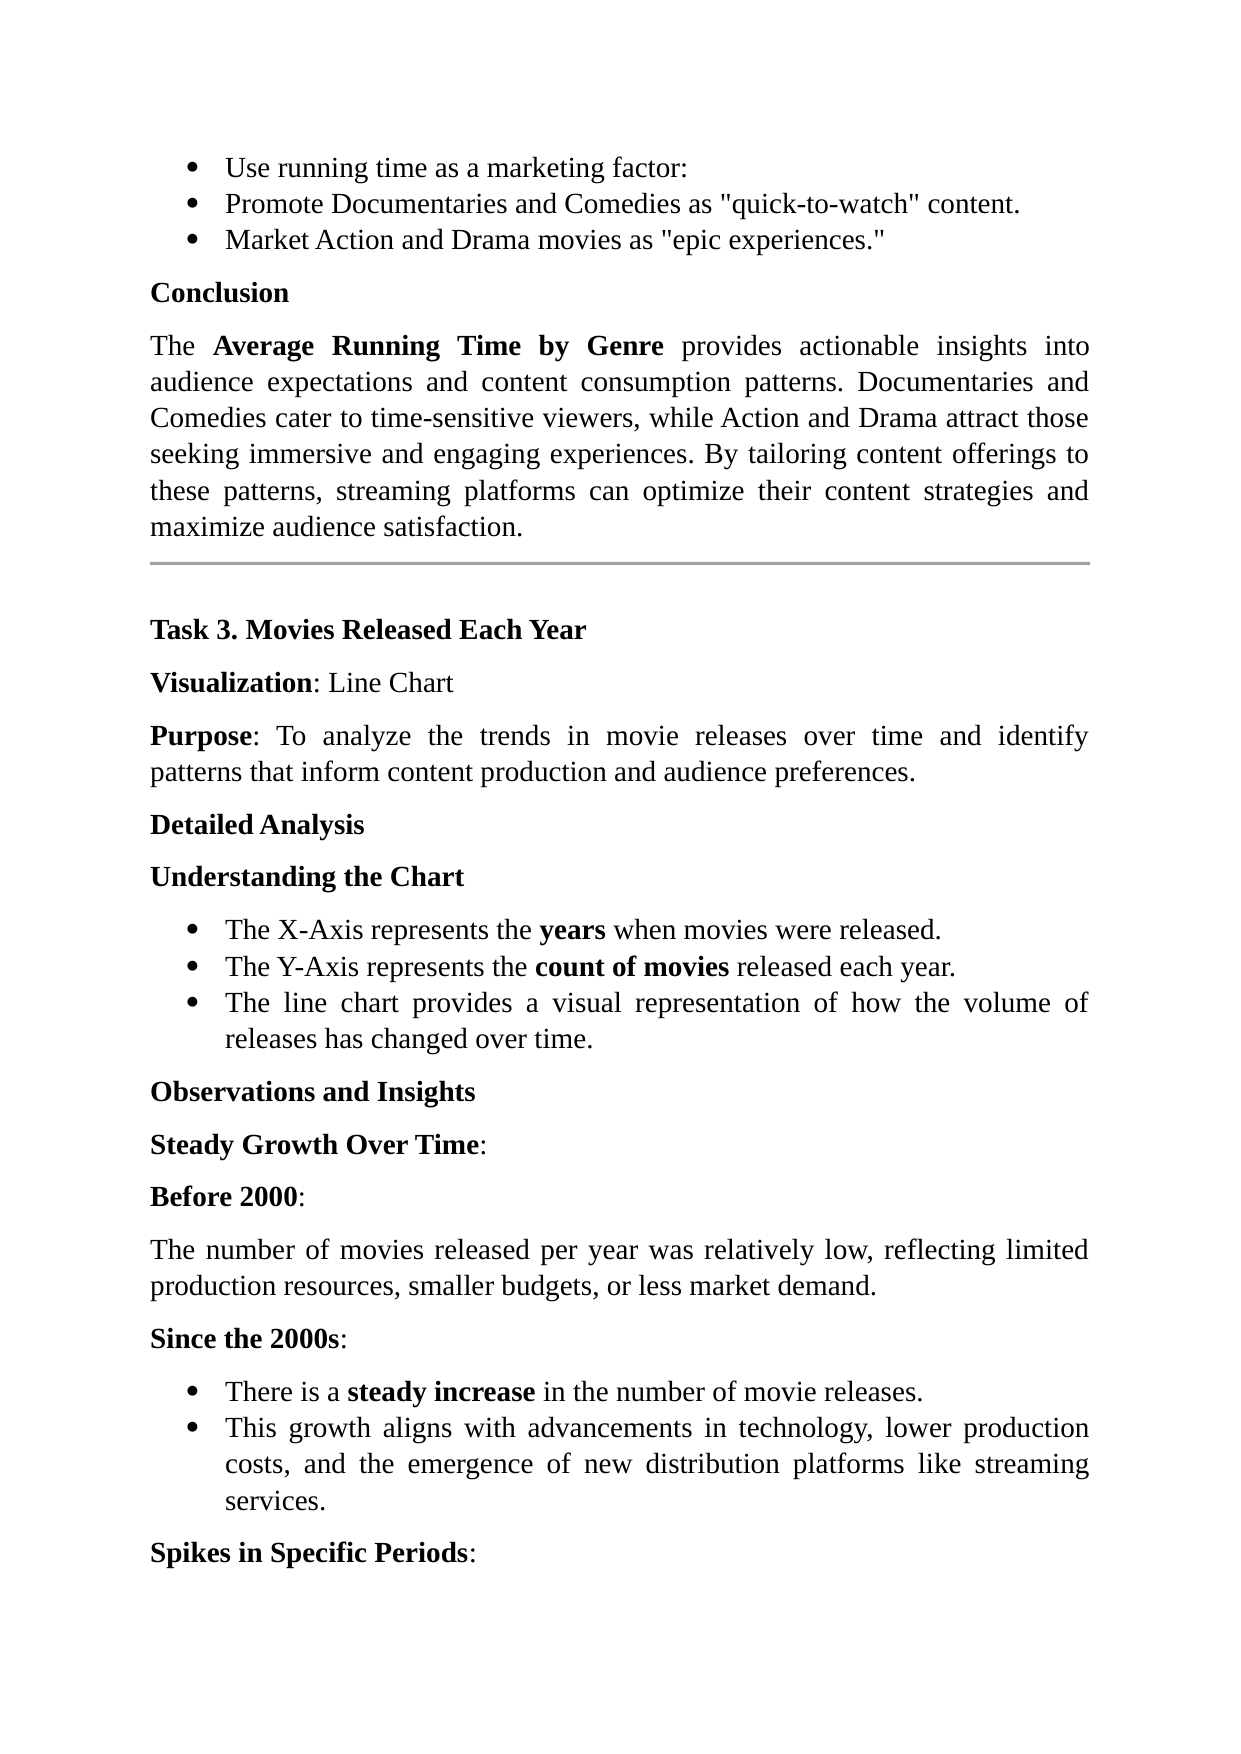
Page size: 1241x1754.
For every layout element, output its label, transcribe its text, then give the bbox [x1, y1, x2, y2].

list Use running time as a marketing factor: [187, 150, 1090, 184]
list The Y-Axis represents the count of movies released each year. [187, 949, 1090, 982]
list The X-Axis represents the years when movies were released. [187, 912, 1090, 946]
text Observations and Insights [150, 1074, 1090, 1107]
text Spikes in Specific Periods: [150, 1536, 1090, 1569]
text Since the 2000s: [150, 1321, 1090, 1355]
text Task 3. Movies Released Each Year [150, 612, 1090, 646]
list Market Action and Drama movies as "epic experiences." [187, 222, 1090, 256]
list The line chart provides a visual representation of how the volume of releases has changed over time. [187, 985, 1090, 1055]
text The Average Running Time by Genre provides actionable insights into audience expectations and content consumption patterns. Documentaries and Comedies cater to time-sensitive viewers, while Action and Drama attract those seeking immersive and engaging experiences. By tailoring content offerings to these patterns, streaming platforms can optimize their content strategies and maximize audience satisfaction. [150, 328, 1090, 542]
text The number of movies released per year was relatively low, reflecting limited production resources, smaller budgets, or less market demand. [150, 1232, 1090, 1302]
text Before 2000: [150, 1179, 1090, 1213]
list Promote Documentaries and Comedies as "quick-to-watch" content. [187, 186, 1090, 220]
text Visualization: Line Chart [150, 665, 1090, 698]
text Steady Growth Over Time: [150, 1127, 1090, 1160]
text Understanding the Chart [150, 859, 1090, 893]
text Conclusion [150, 275, 1090, 309]
list This growth aligns with advancements in technology, lower production costs, and the emergence of new distribution platforms like streaming services. [187, 1410, 1090, 1516]
list There is a steady increase in the number of movie releases. [187, 1374, 1090, 1408]
text Purpose: To analyze the trends in movie releases over time and identify patterns that inform content production and audience preferences. [150, 718, 1090, 787]
text Detailed Analysis [150, 807, 1090, 840]
